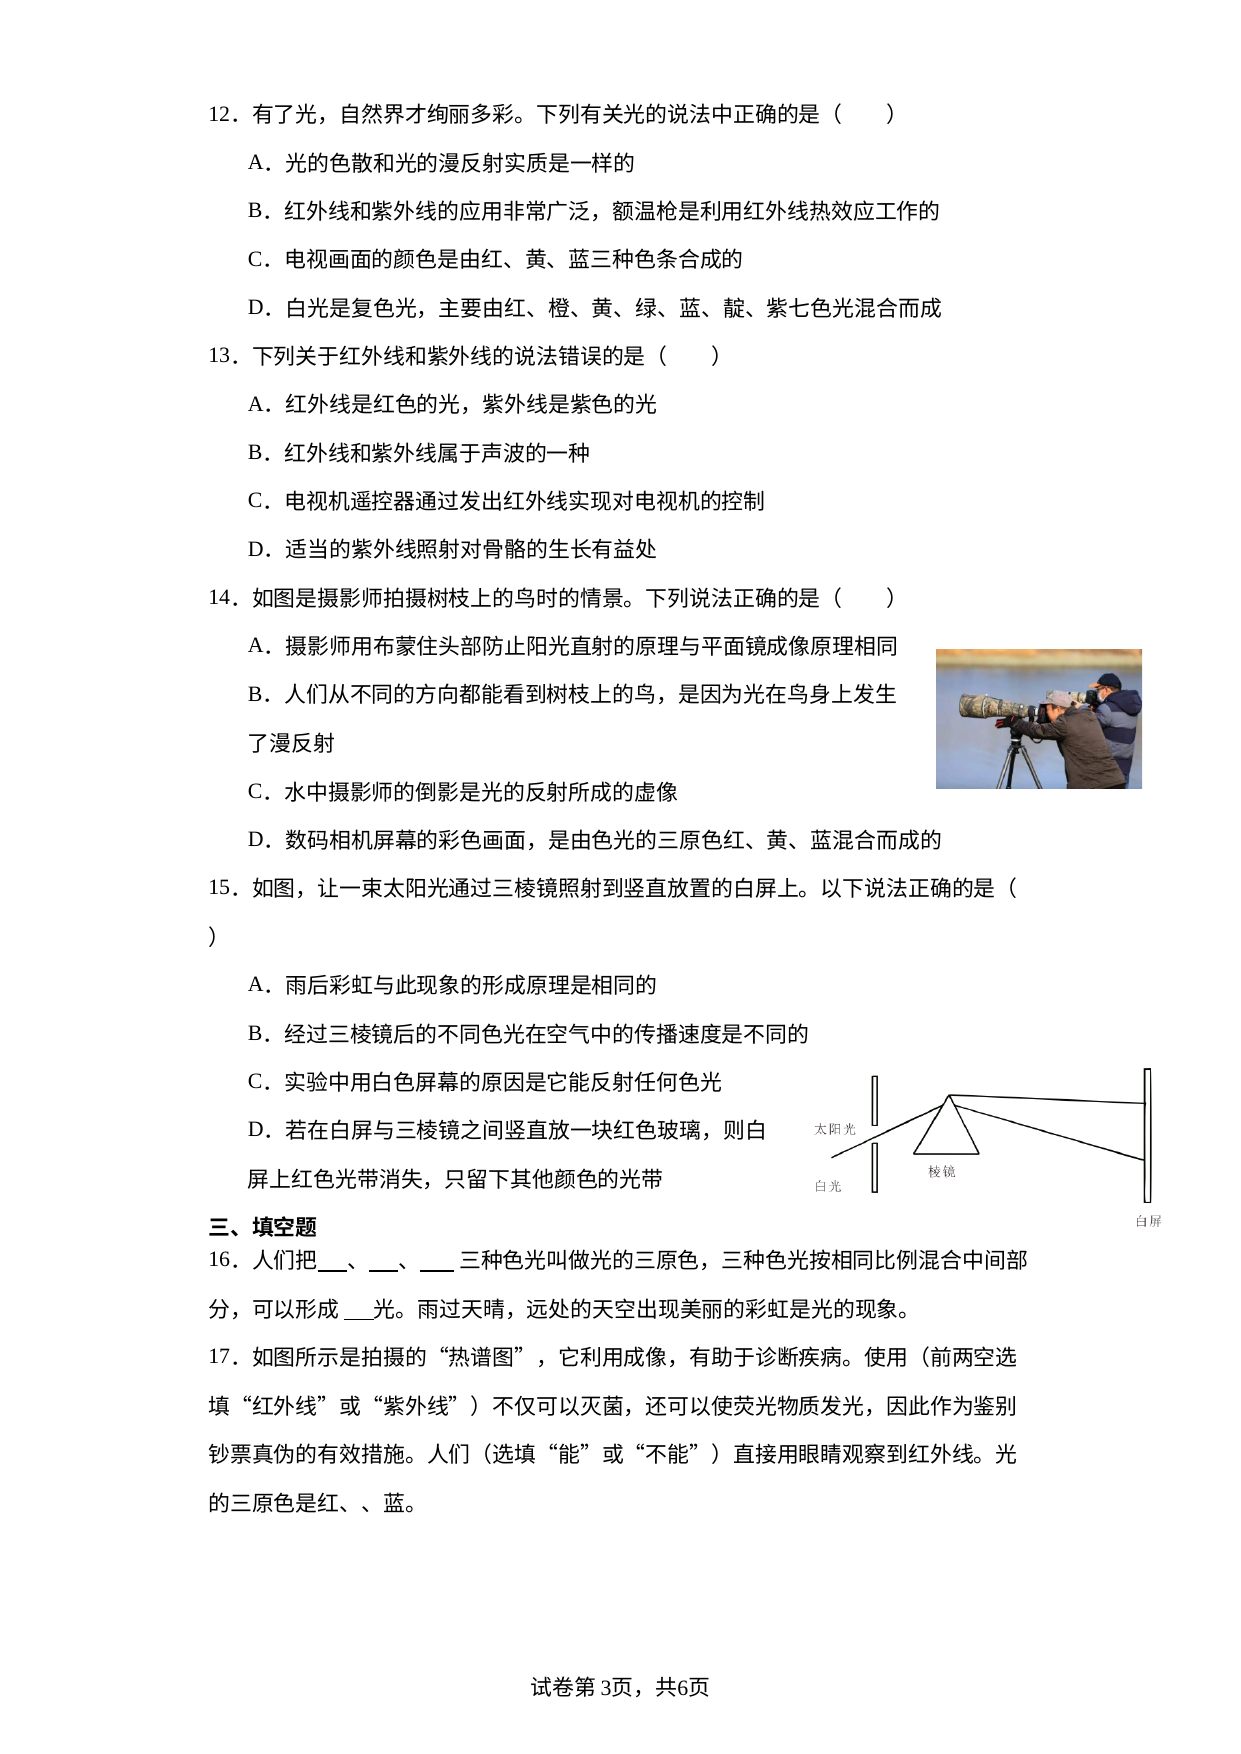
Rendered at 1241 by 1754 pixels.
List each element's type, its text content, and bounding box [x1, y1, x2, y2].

picture [936, 649, 1143, 789]
text B．经过三棱镜后的不同色光在空气中的传播速度是不同的 [248, 1016, 1032, 1049]
text A．摄影师用布蒙住头部防止阳光直射的原理与平面镜成像原理相同 [248, 629, 1032, 661]
text 三、填空题 [208, 1210, 1032, 1242]
text 16．人们把 、 、 三种色光叫做光的三原色，三种色光按相同比例混合中间部分，可以形成 光。雨过天晴，远处的天空出现美丽的彩虹是光的现象。 [208, 1242, 1032, 1324]
text C．电视机遥控器通过发出红外线实现对电视机的控制 [248, 484, 1032, 516]
text B．红外线和紫外线的应用非常广泛，额温枪是利用红外线热效应工作的 [248, 194, 1032, 226]
text 17．如图所示是拍摄的“热谱图”，它利用成像，有助于诊断疾病。使用（前两空选填“红外线”或“紫外线”）不仅可以灭菌，还可以使荧光物质发光，因此作为鉴别钞票真伪的有效措施。人们（选填“能”或“不能”）直接用眼睛观察到红外线。光的三原色是红、、蓝。 [208, 1339, 1032, 1518]
text D．适当的紫外线照射对骨骼的生长有益处 [248, 532, 1032, 564]
text D．白光是复色光，主要由红、橙、黄、绿、蓝、靛、紫七色光混合而成 [248, 290, 1032, 323]
picture [814, 1068, 1161, 1227]
text C．电视画面的颜色是由红、黄、蓝三种色条合成的 [248, 242, 1032, 274]
text A．光的色散和光的漫反射实质是一样的 [248, 145, 1032, 178]
text B．人们从不同的方向都能看到树枝上的鸟，是因为光在鸟身上发生了漫反射 [248, 677, 936, 758]
text A．雨后彩虹与此现象的形成原理是相同的 [248, 968, 1032, 1000]
text C．水中摄影师的倒影是光的反射所成的虚像 [248, 774, 1032, 807]
text 13．下列关于红外线和紫外线的说法错误的是（ ） [208, 339, 1032, 371]
text D．若在白屏与三棱镜之间竖直放一块红色玻璃，则白屏上红色光带消失，只留下其他颜色的光带 [248, 1113, 814, 1194]
text 14．如图是摄影师拍摄树枝上的鸟时的情景。下列说法正确的是（ ） [208, 580, 1032, 613]
text C．实验中用白色屏幕的原因是它能反射任何色光 [248, 1064, 1032, 1097]
text D．数码相机屏幕的彩色画面，是由色光的三原色红、黄、蓝混合而成的 [248, 822, 1032, 855]
text 12．有了光，自然界才绚丽多彩。下列有关光的说法中正确的是（ ） [208, 97, 1032, 129]
text 15．如图，让一束太阳光通过三棱镜照射到竖直放置的白屏上。以下说法正确的是（ ） [208, 871, 1032, 952]
text B．红外线和紫外线属于声波的一种 [248, 435, 1032, 468]
text A．红外线是红色的光，紫外线是紫色的光 [248, 387, 1032, 419]
